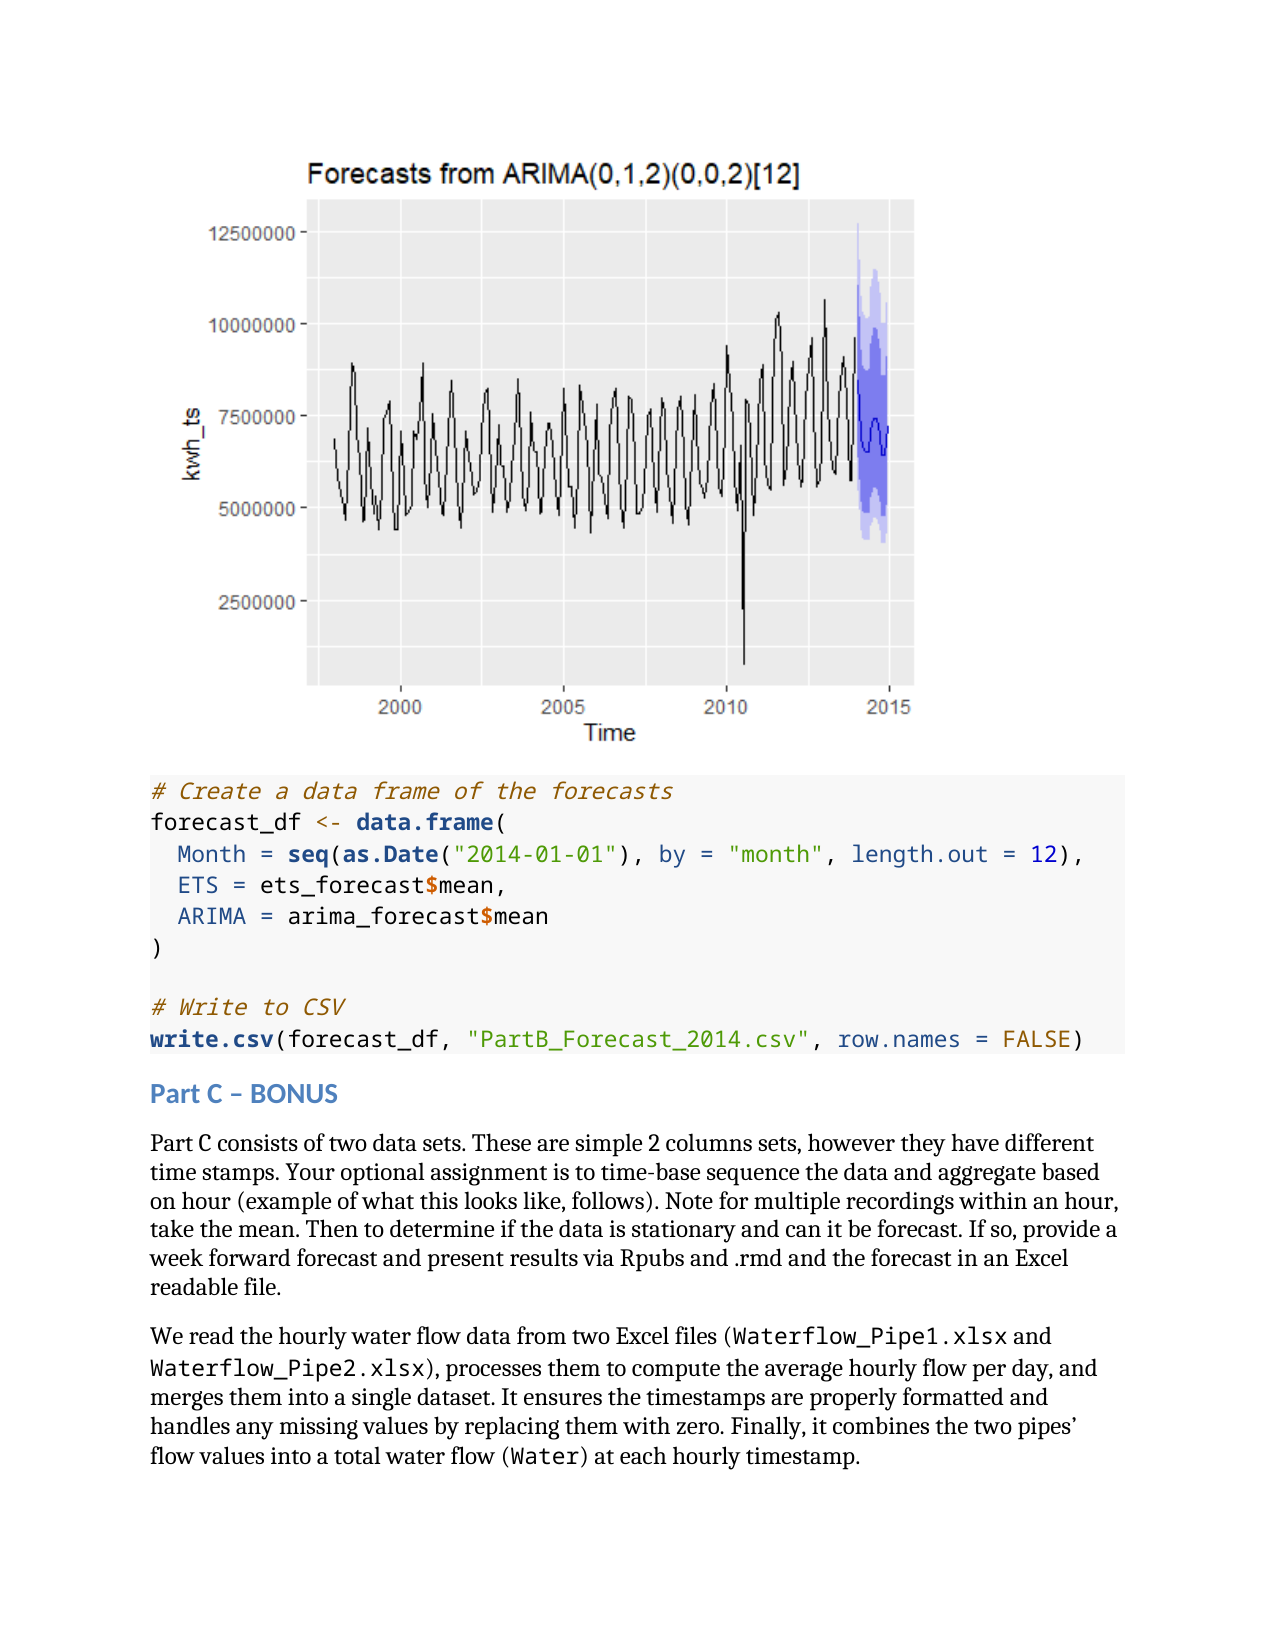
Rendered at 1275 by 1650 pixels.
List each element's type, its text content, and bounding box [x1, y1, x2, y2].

text # Create a data frame of the forecasts forecast_df <- data.frame( Month = seq(as.Date("2014-01-01"), by = "month", length.out = 12), ETS = ets_forecast$mean, ARIMA = arima_forecast$mean ) # Write to CSV write.csv(forecast_df, "PartB_Forecast_2014.csv", row.names = FALSE) [150, 775, 1125, 1054]
picture [168, 150, 927, 757]
subtitle Part C – BONUS [150, 1075, 1125, 1110]
text We read the hourly water flow data from two Excel files (Waterflow_Pipe1.xlsx and Waterflow_Pipe2.xlsx), processes them to compute the average hourly flow per day, and merges them into a single dataset. It ensures the timestamps are properly formatted and handles any missing values by replacing them with zero. Finally, it combines the two pipes’ flow values into a total water flow (Water) at each hourly timestamp. [150, 1320, 1125, 1472]
text Part C consists of two data sets. These are simple 2 columns sets, however they have different time stamps. Your optional assignment is to time-base sequence the data and aggregate based on hour (example of what this looks like, follows). Note for multiple recordings within an hour, take the mean. Then to determine if the data is stationary and can it be forecast. If so, provide a week forward forecast and present results via Rpubs and .rmd and the forecast in an Excel readable file. [150, 1129, 1125, 1302]
